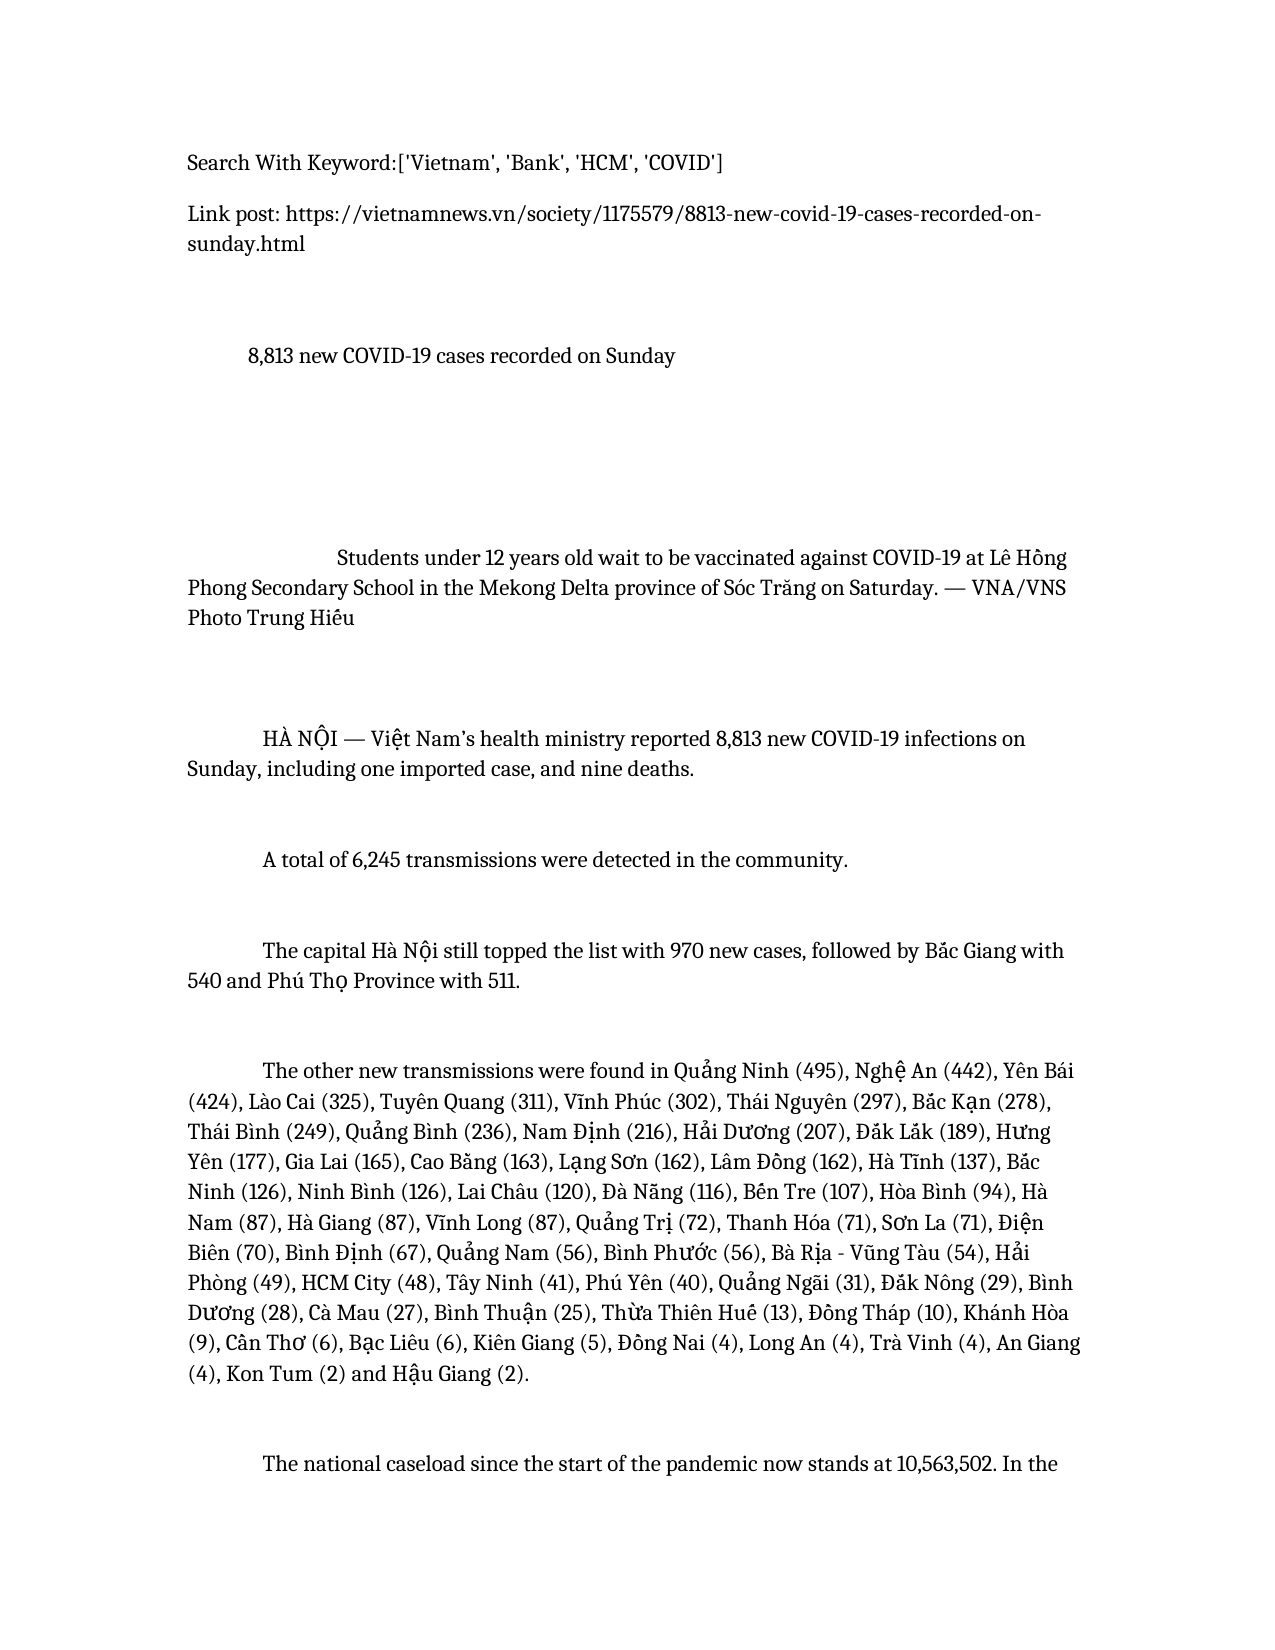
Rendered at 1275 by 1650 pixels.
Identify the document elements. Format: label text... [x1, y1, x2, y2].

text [187, 394, 1087, 1477]
text Link post: https://vietnamnews.vn/society/1175579/8813-new-covid-19-cases-recorded-on-sunday.html [187, 201, 1087, 258]
text 8,813 new COVID-19 cases recorded on Sunday [187, 282, 1087, 369]
text Search With Keyword:['Vietnam', 'Bank', 'HCM', 'COVID'] [187, 150, 1087, 176]
